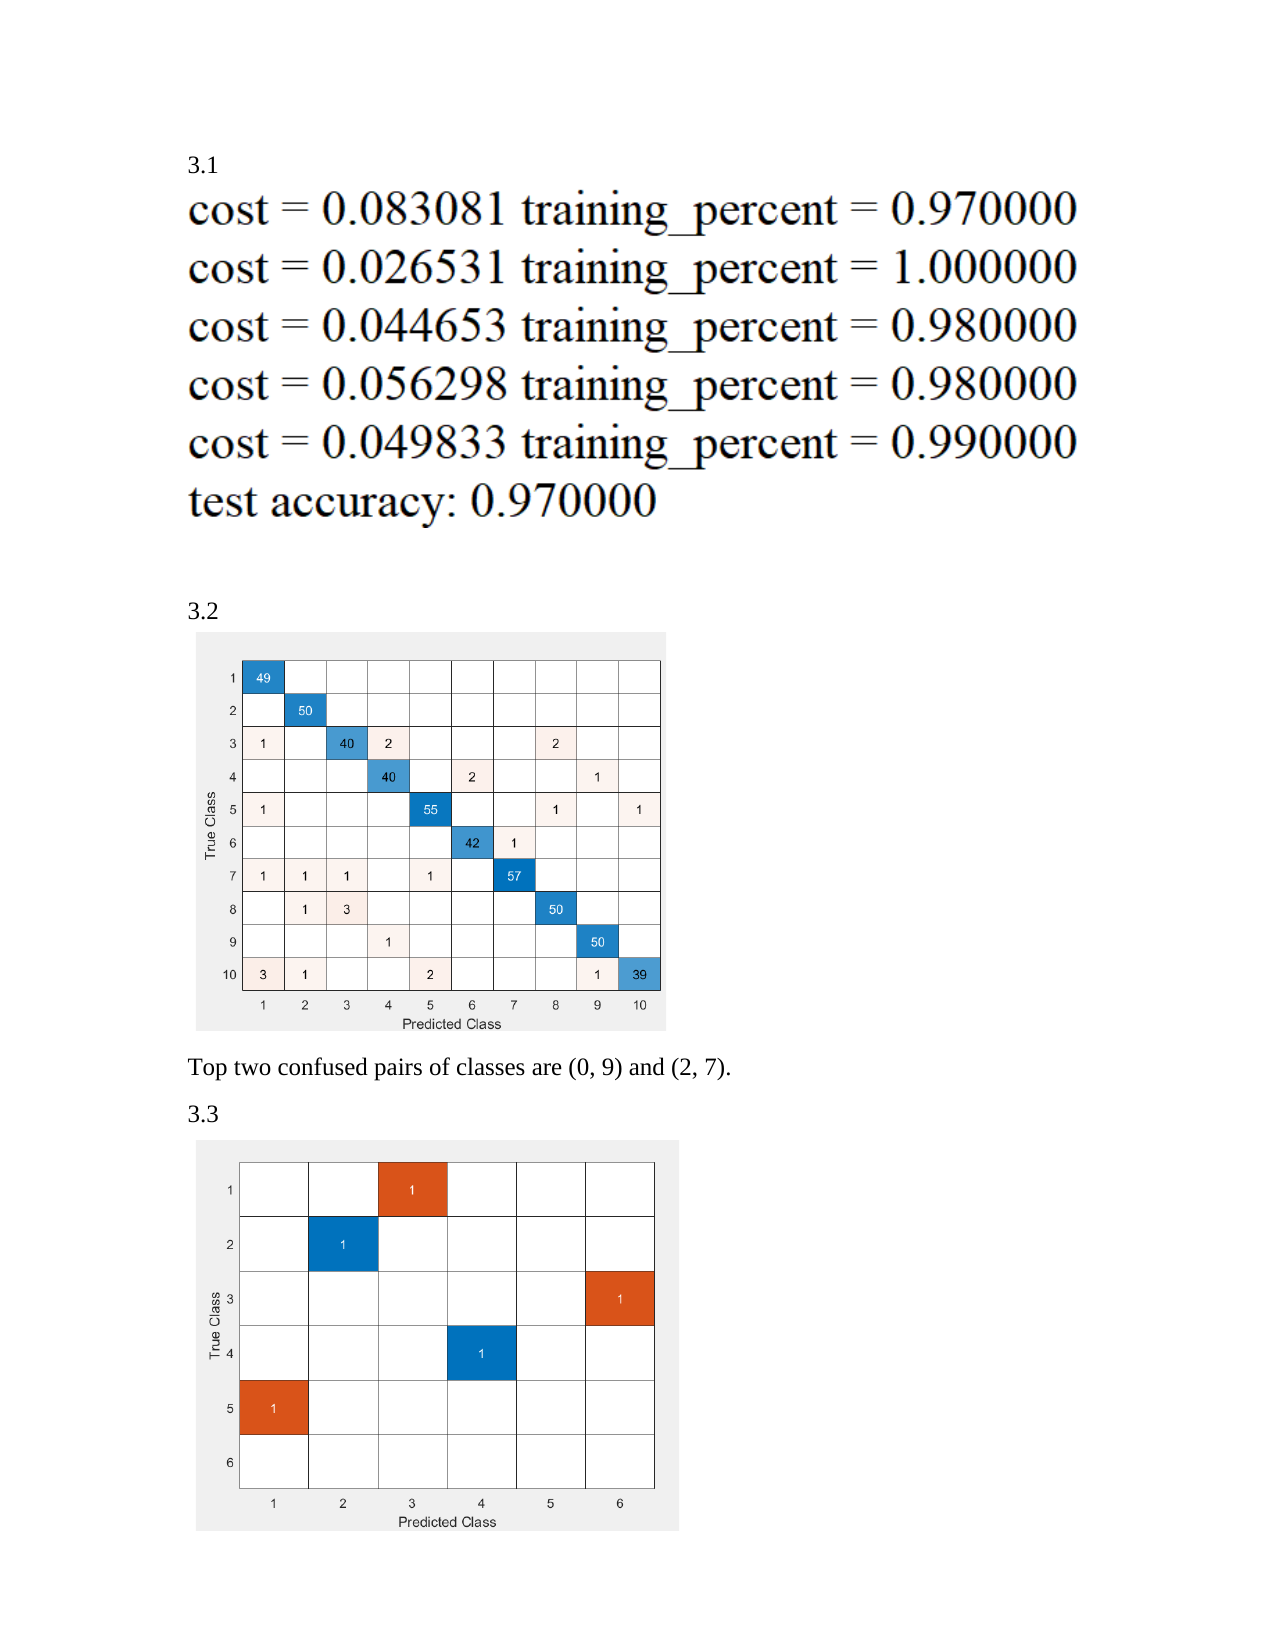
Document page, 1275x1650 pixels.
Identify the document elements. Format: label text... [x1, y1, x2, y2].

text 3.3 [187, 1099, 1088, 1128]
picture [195, 1140, 680, 1531]
text 3.2 [187, 596, 1088, 625]
picture [195, 632, 667, 1031]
picture [187, 186, 1089, 528]
text 3.1 [187, 150, 1088, 179]
